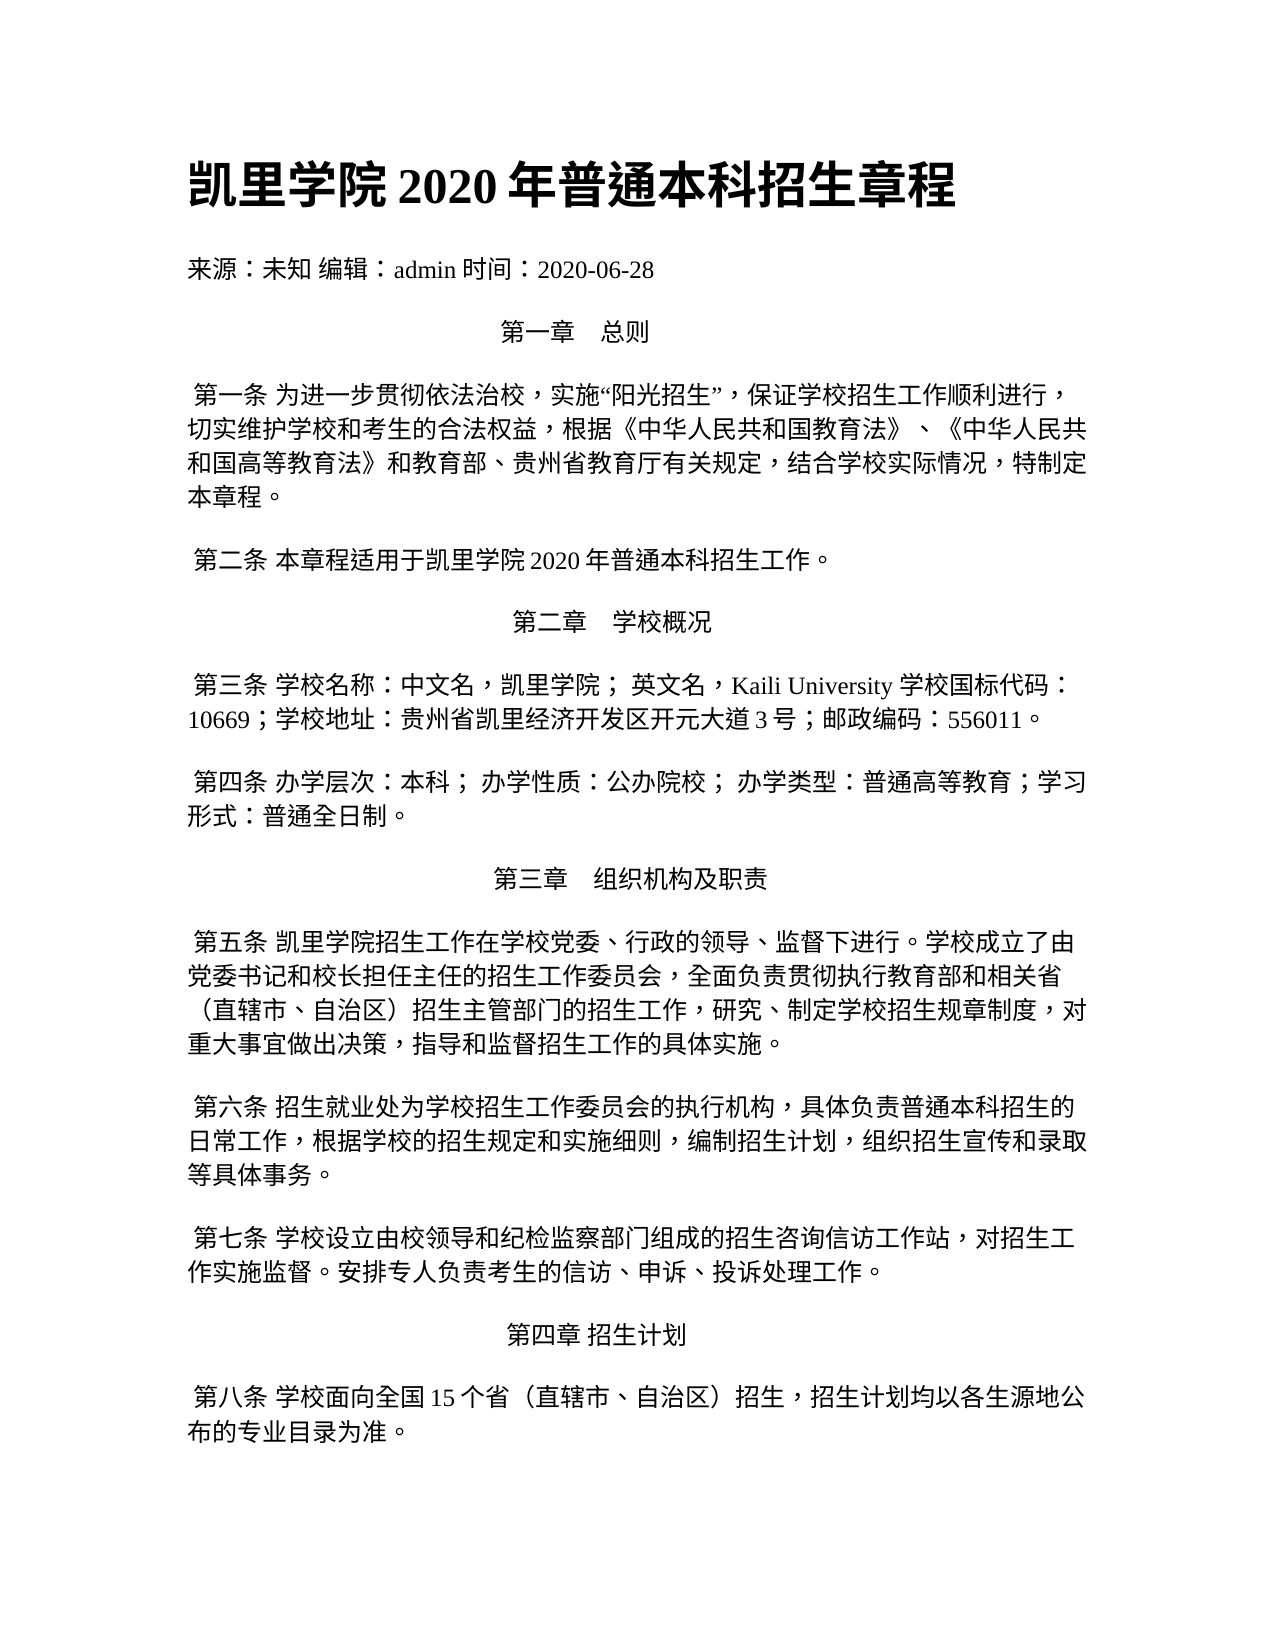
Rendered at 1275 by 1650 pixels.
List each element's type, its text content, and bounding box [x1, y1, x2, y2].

text 来源：未知 编辑：admin 时间：2020-06-28 [187, 252, 1087, 286]
text 第二章 学校概况 [187, 605, 1087, 639]
text 第一章 总则 [187, 314, 1087, 348]
text 第二条 本章程适用于凯里学院2020年普通本科招生工作。 [187, 542, 1087, 576]
text 第三章 组织机构及职责 [187, 862, 1087, 896]
text 第三条 学校名称：中文名，凯里学院； 英文名，Kaili University 学校国标代码：10669；学校地址：贵州省凯里经济开发区开元大道3号；邮政编码：556011。 [187, 668, 1087, 736]
text 第四章 招生计划 [187, 1317, 1087, 1351]
text 第四条 办学层次：本科； 办学性质：公办院校； 办学类型：普通高等教育；学习形式：普通全日制。 [187, 765, 1087, 833]
text 第七条 学校设立由校领导和纪检监察部门组成的招生咨询信访工作站，对招生工作实施监督。安排专人负责考生的信访、申诉、投诉处理工作。 [187, 1220, 1087, 1288]
text 第一条 为进一步贯彻依法治校，实施“阳光招生”，保证学校招生工作顺利进行，切实维护学校和考生的合法权益，根据《中华人民共和国教育法》、《中华人民共和国高等教育法》和教育部、贵州省教育厅有关规定，结合学校实际情况，特制定本章程。 [187, 377, 1087, 513]
text 第八条 学校面向全国15个省（直辖市、自治区）招生，招生计划均以各生源地公布的专业目录为准。 [187, 1380, 1087, 1448]
subtitle 凯里学院2020年普通本科招生章程 [187, 150, 1087, 218]
text 第六条 招生就业处为学校招生工作委员会的执行机构，具体负责普通本科招生的日常工作，根据学校的招生规定和实施细则，编制招生计划，组织招生宣传和录取等具体事务。 [187, 1089, 1087, 1192]
text 第五条 凯里学院招生工作在学校党委、行政的领导、监督下进行。学校成立了由党委书记和校长担任主任的招生工作委员会，全面负责贯彻执行教育部和相关省（直辖市、自治区）招生主管部门的招生工作，研究、制定学校招生规章制度，对重大事宜做出决策，指导和监督招生工作的具体实施。 [187, 924, 1087, 1061]
